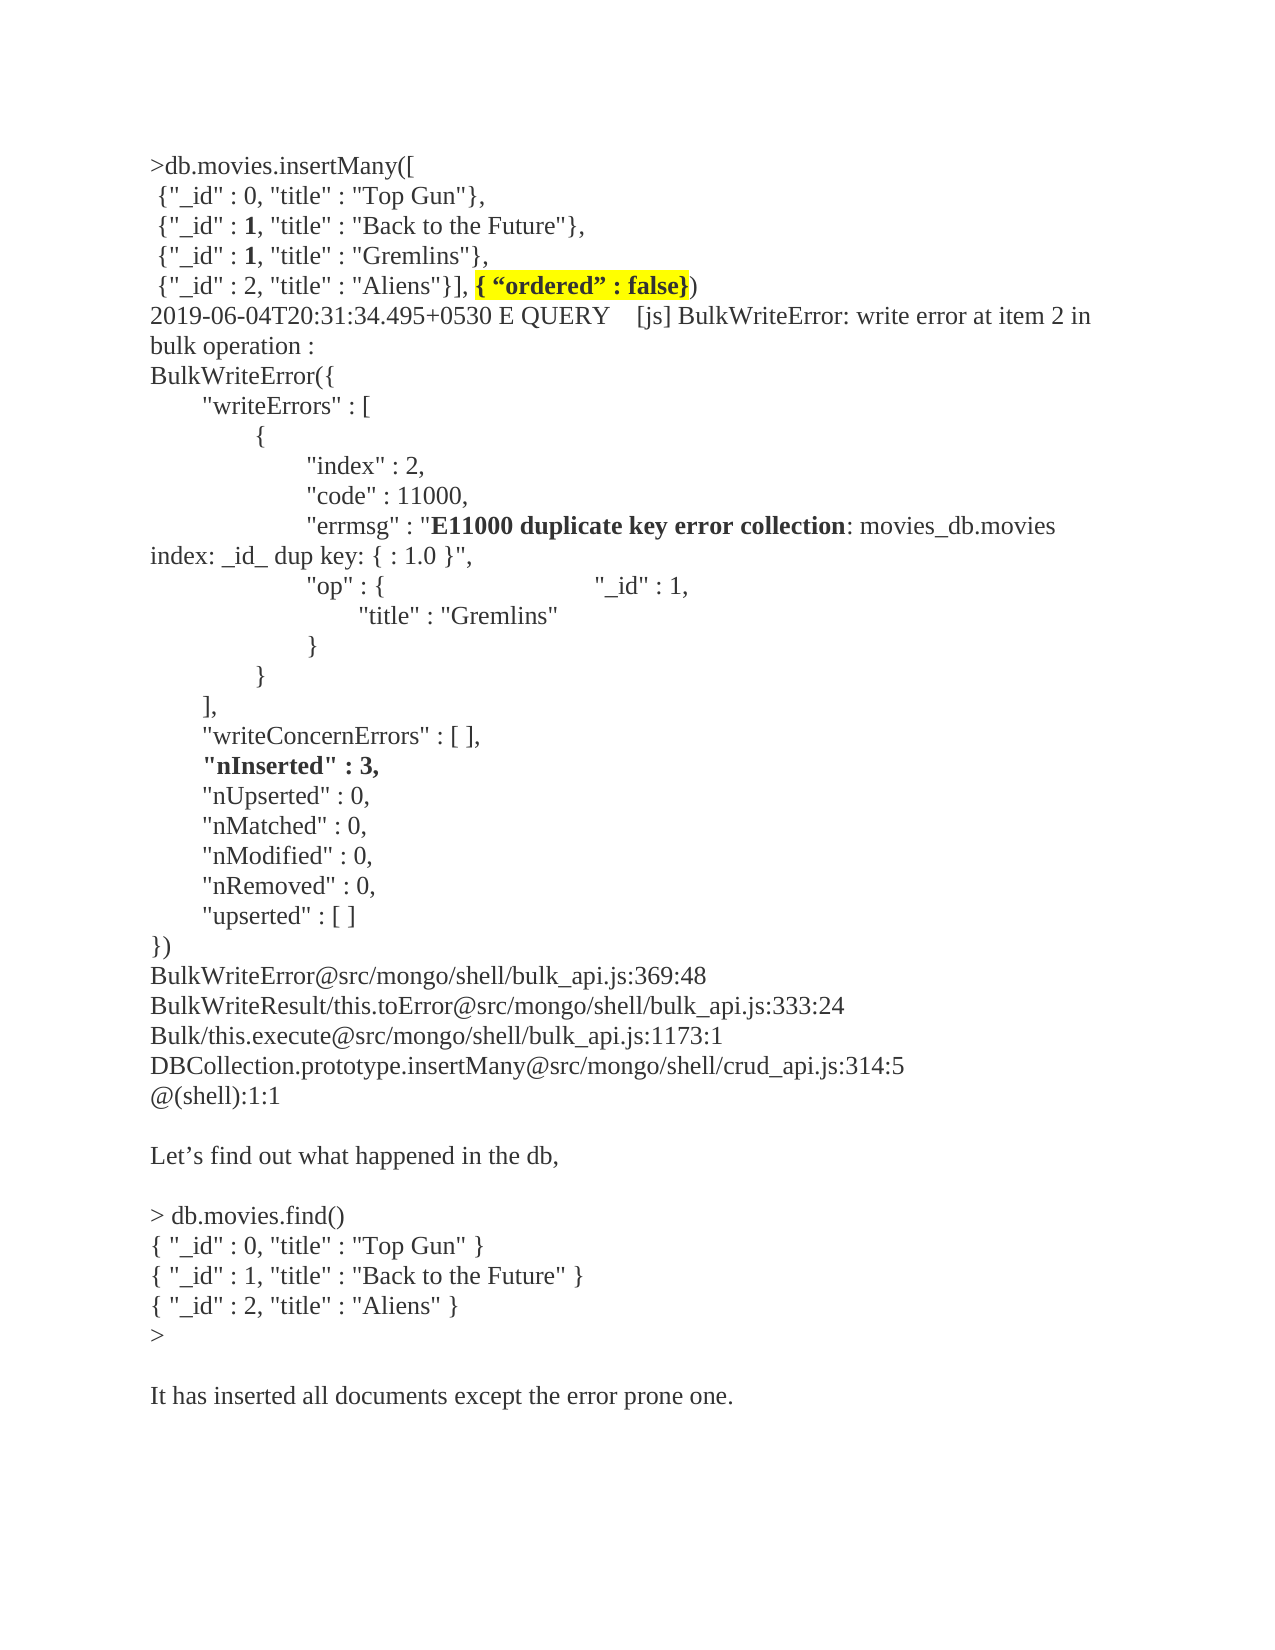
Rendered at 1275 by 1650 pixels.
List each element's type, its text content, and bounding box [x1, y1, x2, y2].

text { "_id" : 1, "title" : "Back to the Future" } [150, 1260, 1125, 1290]
text "nMatched" : 0, [150, 810, 1125, 840]
text { "_id" : 2, "title" : "Aliens" } [150, 1290, 1125, 1320]
text {"_id" : 0, "title" : "Top Gun"}, [150, 180, 1125, 210]
text "nModified" : 0, [150, 840, 1125, 870]
text {"_id" : 1, "title" : "Back to the Future"}, [150, 210, 1125, 240]
text Let’s find out what happened in the db, [150, 1140, 1125, 1170]
text > db.movies.find() [150, 1200, 1125, 1230]
text { [150, 420, 1125, 450]
text } [150, 660, 1125, 690]
text BulkWriteError@src/mongo/shell/bulk_api.js:369:48 [150, 960, 1125, 990]
text BulkWriteResult/this.toError@src/mongo/shell/bulk_api.js:333:24 [150, 990, 1125, 1020]
text {"_id" : 2, "title" : "Aliens"}], { “ordered” : false}) [689, 270, 1125, 300]
text "nUpserted" : 0, [150, 780, 1125, 810]
text Bulk/this.execute@src/mongo/shell/bulk_api.js:1173:1 [150, 1020, 1125, 1050]
text BulkWriteError({ [150, 360, 1125, 390]
text 2019-06-04T20:31:34.495+0530 E QUERY [js] BulkWriteError: write error at item 2 in bulk operation : [150, 300, 1125, 360]
text > [150, 1320, 1125, 1350]
text "writeConcernErrors" : [ ], [150, 720, 1125, 750]
text "upserted" : [ ] [150, 900, 1125, 930]
text "title" : "Gremlins" [150, 600, 1125, 630]
text {"_id" : 2, "title" : "Aliens"}], { “ordered” : false}) [150, 270, 475, 300]
text "nRemoved" : 0, [150, 870, 1125, 900]
text "nInserted" : 3, [150, 750, 1125, 780]
text DBCollection.prototype.insertMany@src/mongo/shell/crud_api.js:314:5 [150, 1050, 1125, 1080]
text "errmsg" : "E11000 duplicate key error collection: movies_db.movies index: _id_ dup key: { : 1.0 }", [150, 510, 1125, 570]
text "writeErrors" : [ [150, 390, 1125, 420]
text {"_id" : 1, "title" : "Gremlins"}, [150, 240, 1125, 270]
text It has inserted all documents except the error prone one. [150, 1380, 1125, 1410]
text { "_id" : 0, "title" : "Top Gun" } [150, 1230, 1125, 1260]
text @(shell):1:1 [150, 1080, 1125, 1110]
text >db.movies.insertMany([ [150, 150, 1125, 180]
text } [150, 630, 1125, 660]
text "code" : 11000, [150, 480, 1125, 510]
text "index" : 2, [150, 450, 1125, 480]
text }) [150, 930, 1125, 960]
text ], [150, 690, 1125, 720]
text "op" : { "_id" : 1, [150, 570, 1125, 600]
